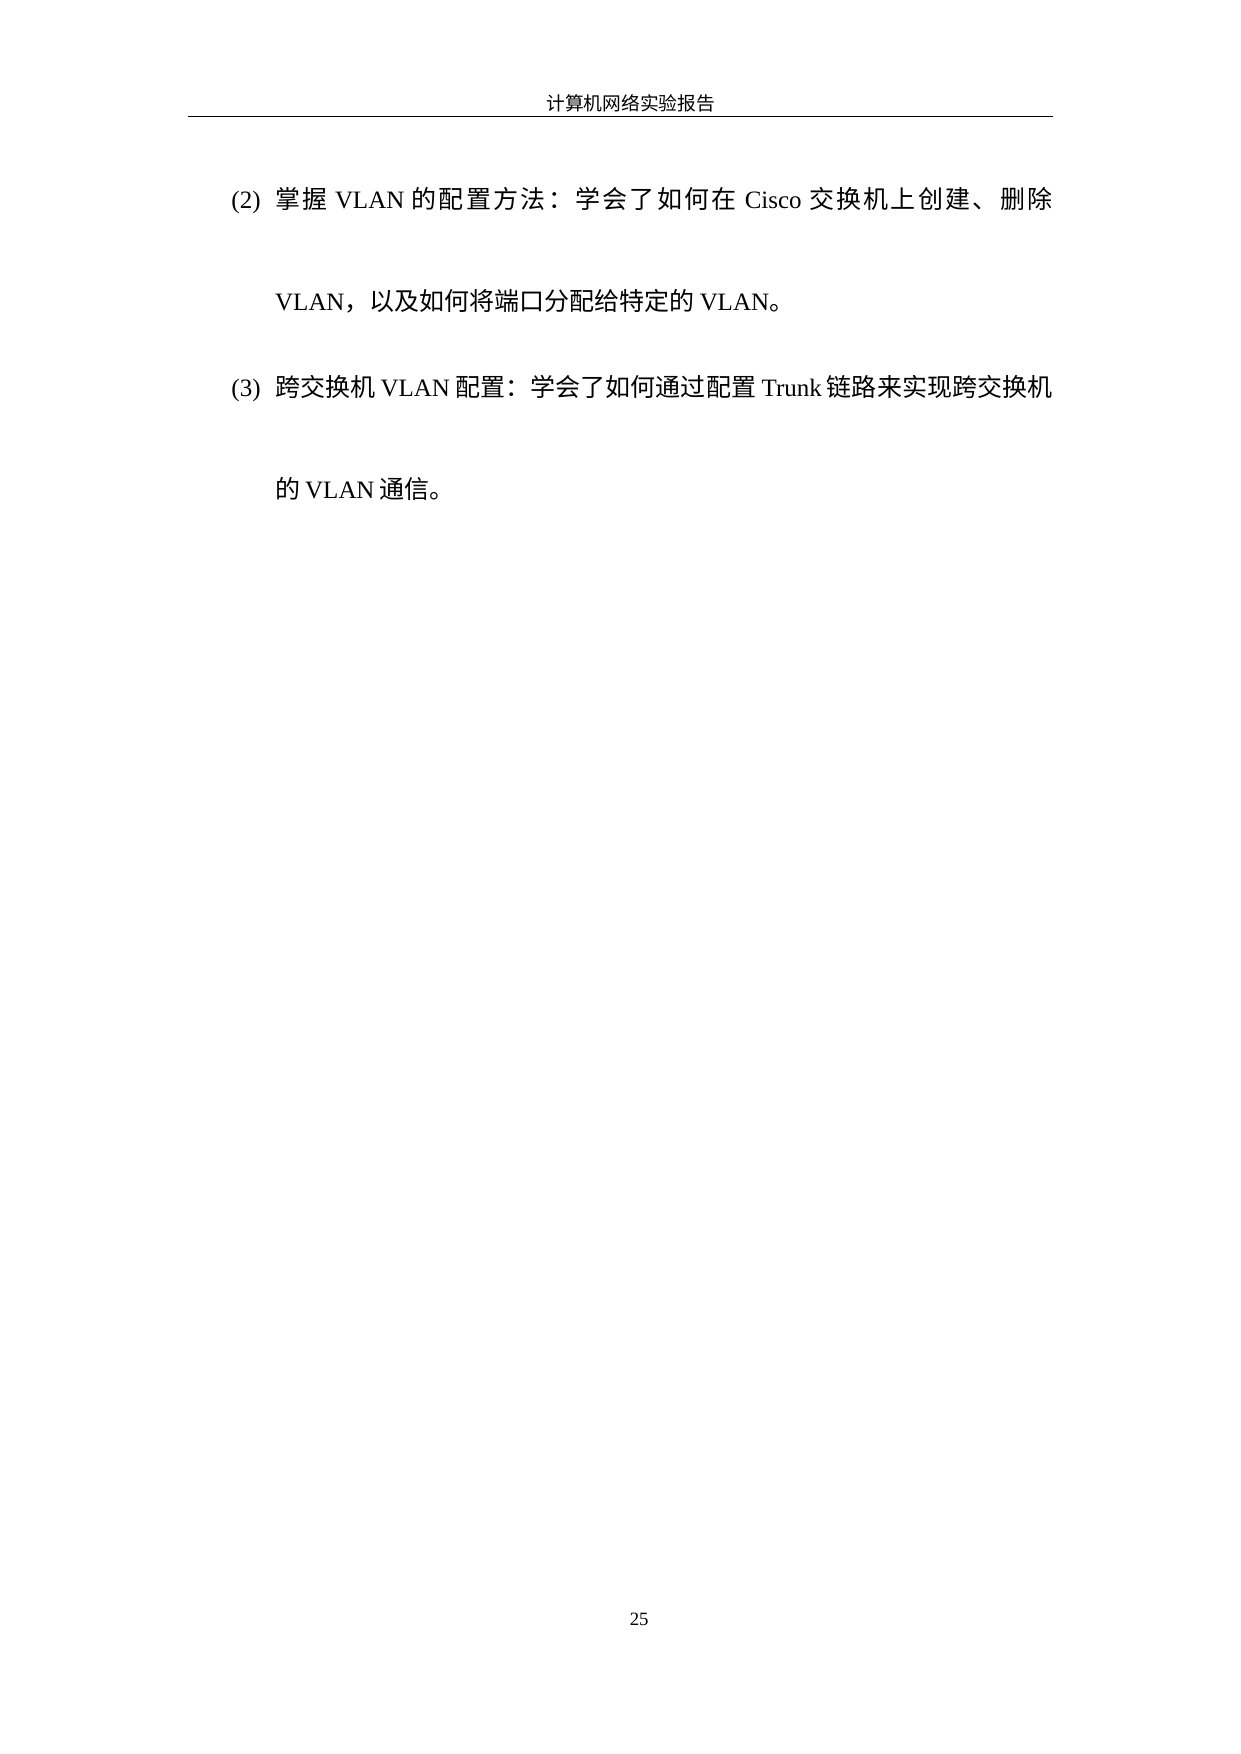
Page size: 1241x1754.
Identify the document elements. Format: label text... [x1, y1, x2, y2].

list 掌握VLAN的配置方法：学会了如何在Cisco交换机上创建、删除VLAN，以及如何将端口分配给特定的VLAN。 [231, 164, 1053, 334]
list 跨交换机VLAN配置：学会了如何通过配置Trunk链路来实现跨交换机的VLAN通信。 [231, 352, 1053, 522]
